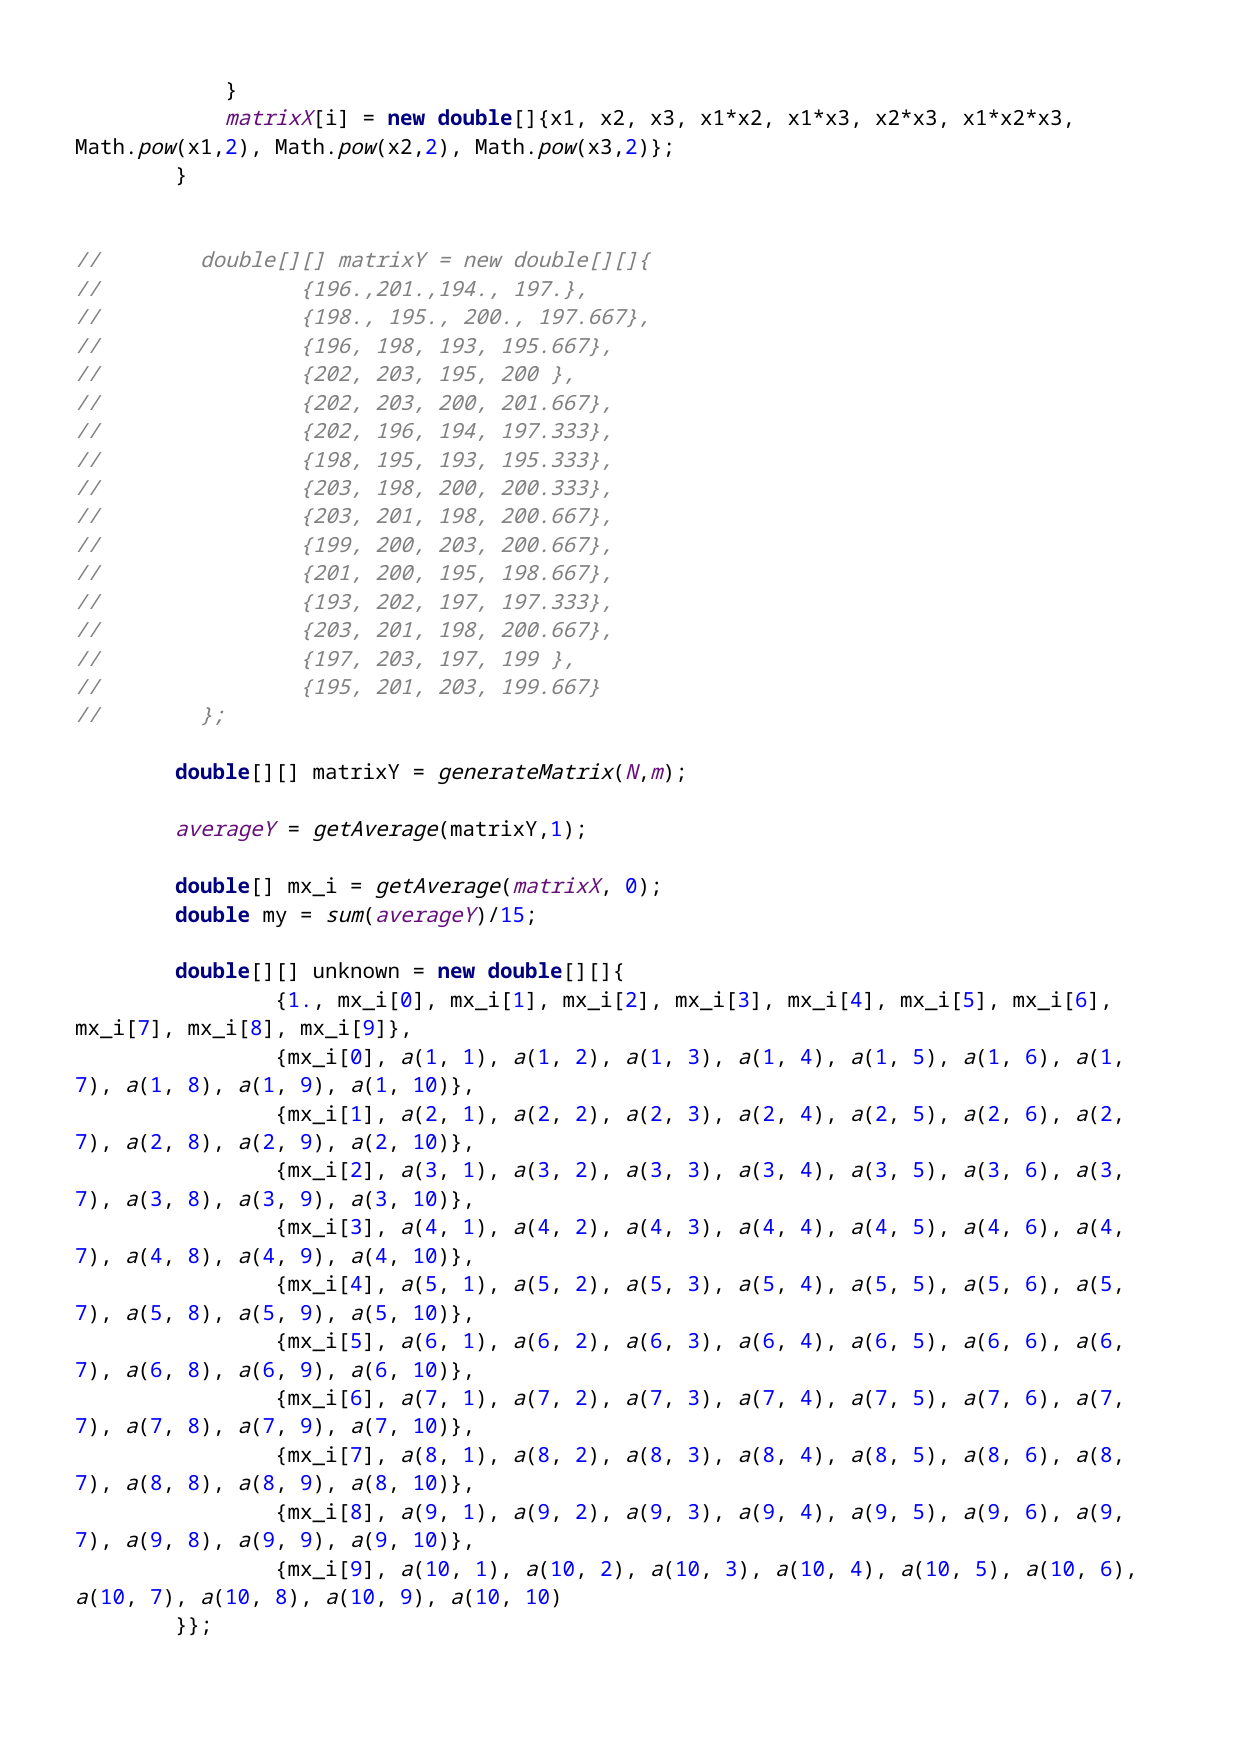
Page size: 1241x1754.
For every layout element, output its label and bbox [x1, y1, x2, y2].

text [75, 75, 1165, 1667]
